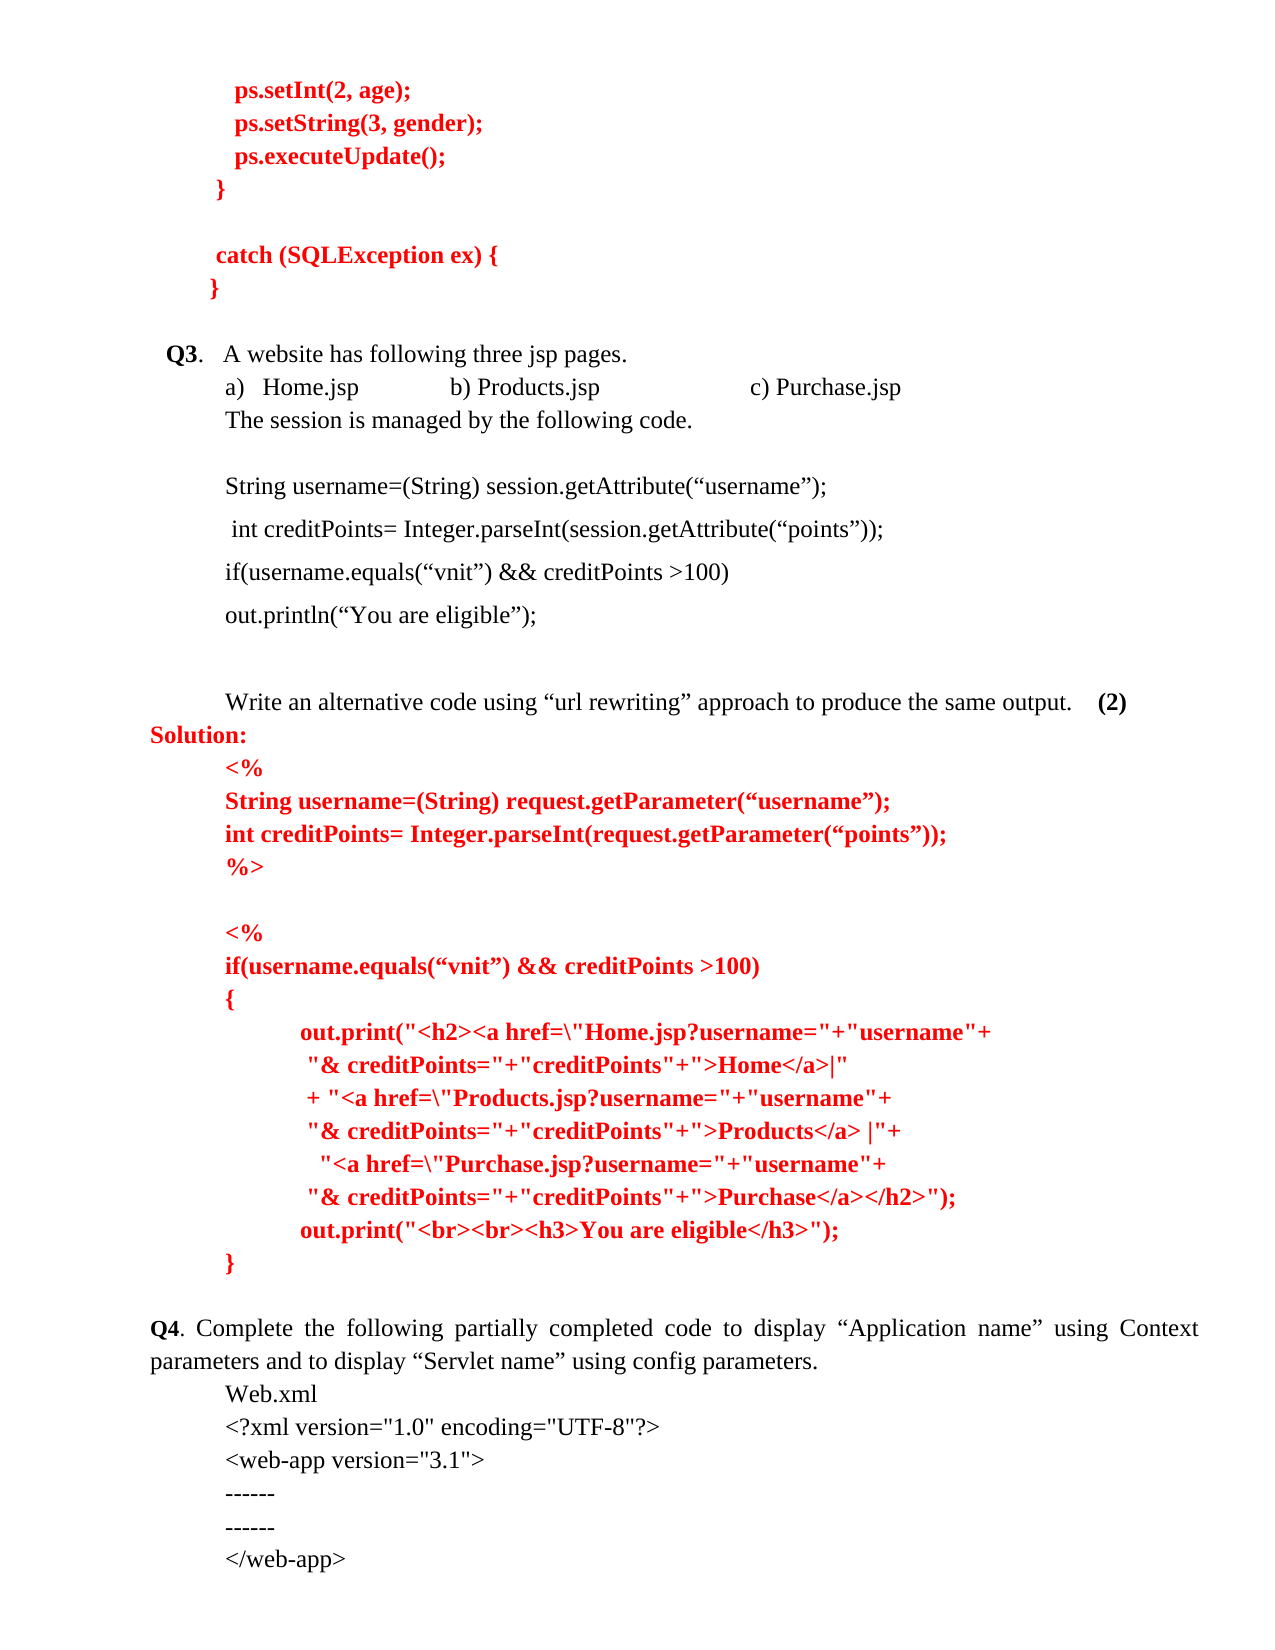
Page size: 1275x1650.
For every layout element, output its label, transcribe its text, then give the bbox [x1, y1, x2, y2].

text "<a href=\"Purchase.jsp?username="+"username"+ [150, 1149, 1200, 1178]
text "& creditPoints="+"creditPoints"+">Home</a>|" [150, 1050, 1200, 1079]
text <% [150, 753, 1200, 782]
text Write an alternative code using “url rewriting” approach to produce the same output. (2) [225, 687, 1200, 716]
text <web-app version="3.1"> [225, 1446, 1200, 1474]
text { [150, 984, 1200, 1013]
text if(username.equals(“vnit”) && creditPoints >100) [225, 557, 1200, 586]
text ps.executeUpdate(); [159, 141, 1200, 170]
text ------ [225, 1512, 1200, 1540]
list Home.jsp b) Products.jsp c) Purchase.jsp [225, 372, 1200, 401]
text } [159, 273, 1200, 302]
text </web-app> [225, 1544, 1200, 1573]
text String username=(String) session.getAttribute(“username”); [225, 471, 1200, 500]
text Q3. A website has following three jsp pages. [159, 339, 1200, 368]
text String username=(String) request.getParameter(“username”); [150, 786, 1200, 815]
text "& creditPoints="+"creditPoints"+">Products</a> |"+ [150, 1116, 1200, 1145]
text %> [150, 852, 1200, 881]
text + "<a href=\"Products.jsp?username="+"username"+ [150, 1083, 1200, 1112]
text Web.xml [225, 1379, 1200, 1408]
text ps.setString(3, gender); [159, 108, 1200, 137]
text out.print("<h2><a href=\"Home.jsp?username="+"username"+ [150, 1017, 1200, 1046]
text out.println(“You are eligible”); [225, 601, 1200, 629]
text Q4. Complete the following partially completed code to display “Application name” using Context parameters and to display “Servlet name” using config parameters. [150, 1313, 1200, 1375]
text int creditPoints= Integer.parseInt(session.getAttribute(“points”)); [225, 514, 1200, 543]
text } [150, 1248, 1200, 1277]
text ------ [225, 1478, 1200, 1507]
text if(username.equals(“vnit”) && creditPoints >100) [150, 951, 1200, 980]
text <% [150, 918, 1200, 947]
text int creditPoints= Integer.parseInt(request.getParameter(“points”)); [150, 819, 1200, 848]
text The session is managed by the following code. [225, 405, 1200, 434]
text Solution: [150, 720, 1200, 749]
text "& creditPoints="+"creditPoints"+">Purchase</a></h2>"); [150, 1182, 1200, 1211]
text ps.setInt(2, age); [159, 75, 1200, 104]
text catch (SQLException ex) { [159, 240, 1200, 269]
text <?xml version="1.0" encoding="UTF-8"?> [225, 1412, 1200, 1441]
text } [159, 174, 1200, 203]
text out.print("<br><br><h3>You are eligible</h3>"); [150, 1215, 1200, 1244]
